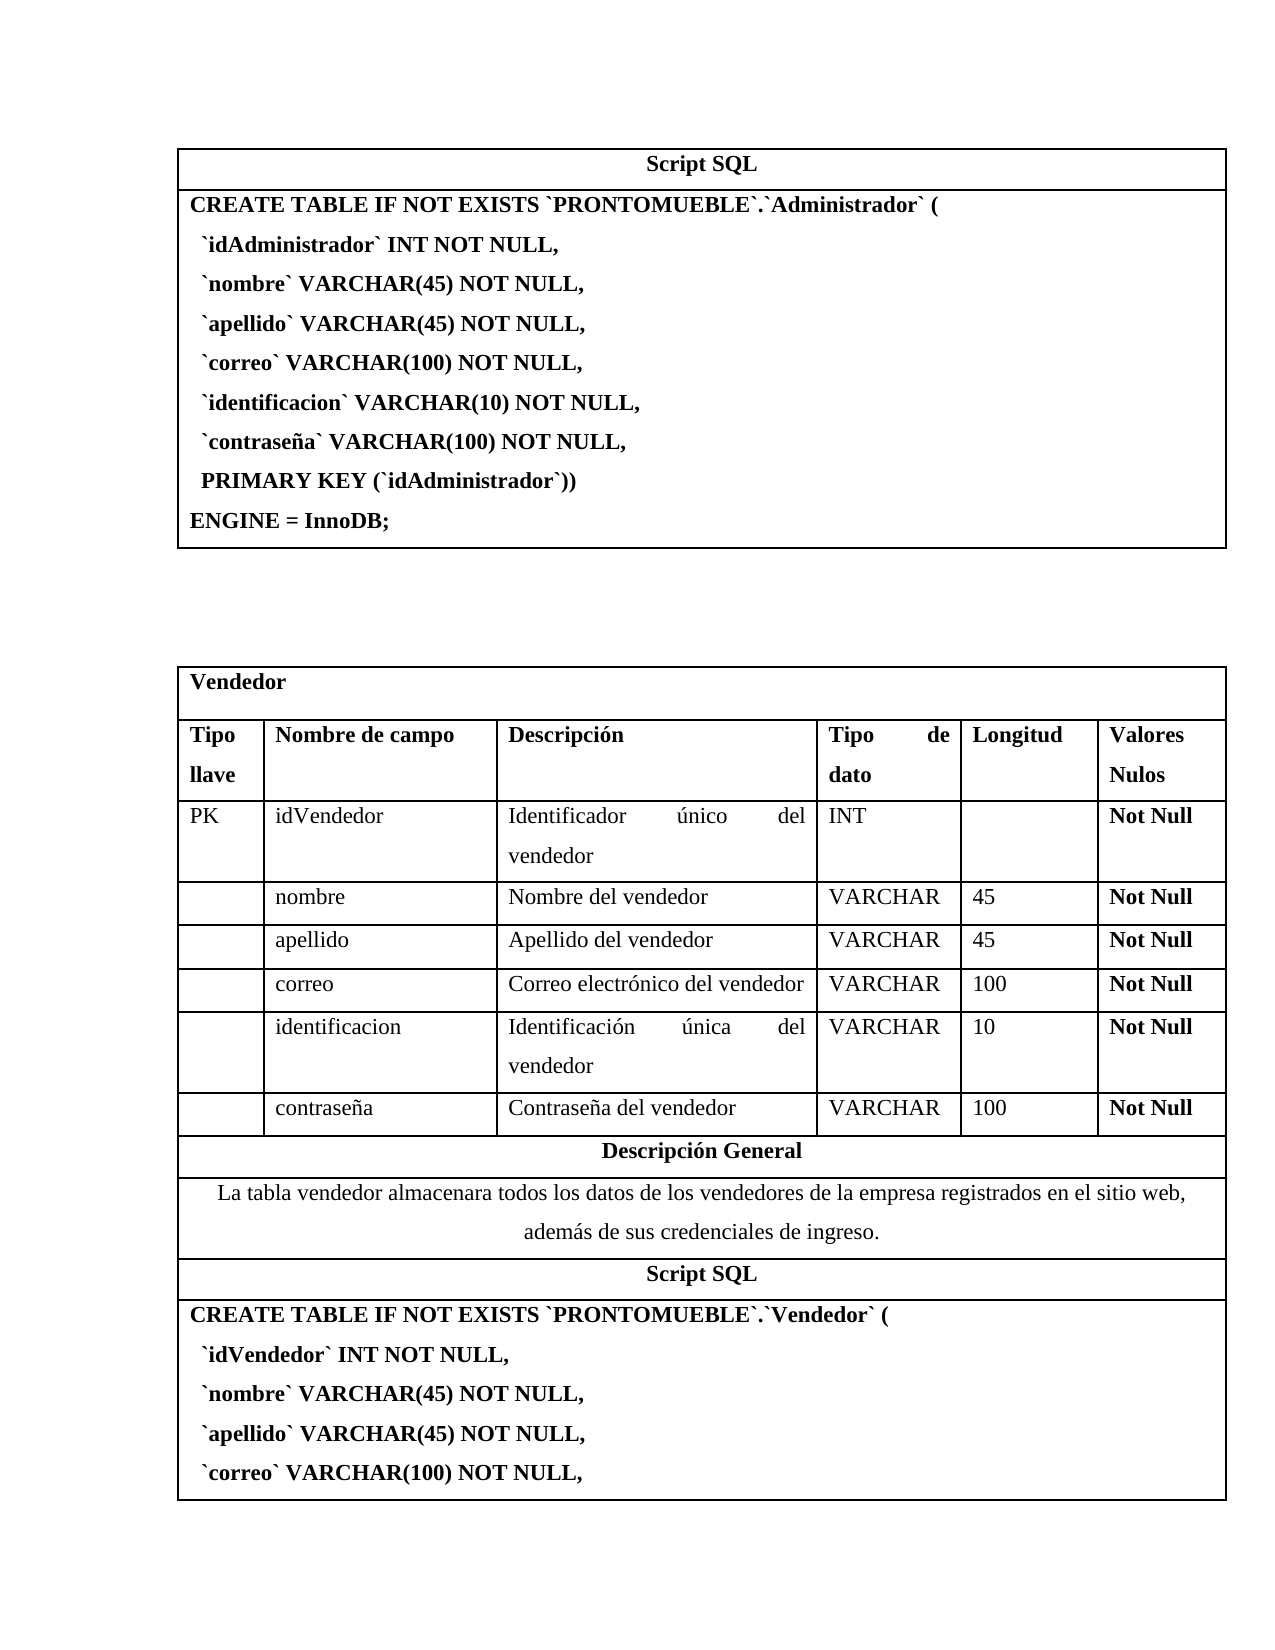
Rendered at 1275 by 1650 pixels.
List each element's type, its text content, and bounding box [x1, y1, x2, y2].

table_cell VARCHAR [818, 1094, 960, 1135]
table_cell Not Null [1099, 1013, 1225, 1092]
table_cell VARCHAR [818, 1013, 960, 1092]
table_cell [179, 883, 263, 924]
table_cell Nombre de campo [265, 721, 496, 800]
table_cell Not Null [1099, 1094, 1225, 1135]
table_cell Nombre del vendedor [498, 883, 816, 924]
table_cell Correo electrónico del vendedor [498, 970, 816, 1011]
table_cell PK [179, 802, 263, 881]
table_cell [179, 926, 263, 968]
table_cell Longitud [962, 721, 1097, 800]
table_cell VARCHAR [818, 970, 960, 1011]
table_cell Apellido del vendedor [498, 926, 816, 968]
table_cell [179, 970, 263, 1011]
table_cell [179, 1094, 263, 1135]
table_cell 45 [962, 926, 1097, 968]
table_cell La tabla vendedor almacenara todos los datos de los vendedores de la empresa registrados en el sitio web, además de sus credenciales de ingreso. [179, 1179, 1225, 1258]
table_cell 10 [962, 1013, 1097, 1092]
table_cell Not Null [1099, 970, 1225, 1011]
table_cell Not Null [1099, 802, 1225, 881]
table_cell Not Null [1099, 926, 1225, 968]
table_cell [179, 1013, 263, 1092]
table_cell apellido [265, 926, 496, 968]
table_cell [962, 802, 1097, 881]
table_cell idVendedor [265, 802, 496, 881]
table_cell Descripción General [179, 1137, 1225, 1177]
table_cell Tipo llave [179, 721, 263, 800]
table_cell 100 [962, 970, 1097, 1011]
table_cell 100 [962, 1094, 1097, 1135]
table_cell 45 [962, 883, 1097, 924]
table_cell CREATE TABLE IF NOT EXISTS `PRONTOMUEBLE`.`Administrador` ( `idAdministrador` INT NOT NULL, `nombre` VARCHAR(45) NOT NULL, `apellido` VARCHAR(45) NOT NULL, `correo` VARCHAR(100) NOT NULL, `identificacion` VARCHAR(10) NOT NULL, `contraseña` VARCHAR(100) NOT NULL, PRIMARY KEY (`idAdministrador`)) ENGINE = InnoDB; [179, 191, 1225, 547]
table_cell Tipo de dato [818, 721, 960, 800]
table_cell nombre [265, 883, 496, 924]
table_cell Identificación única del vendedor [498, 1013, 816, 1092]
table_cell Not Null [1099, 883, 1225, 924]
table_cell Descripción [498, 721, 816, 800]
table_cell Script SQL [179, 150, 1225, 189]
table_cell Valores Nulos [1099, 721, 1225, 800]
table_cell VARCHAR [818, 926, 960, 968]
table_cell identificacion [265, 1013, 496, 1092]
table_cell Script SQL [179, 1260, 1225, 1299]
table_cell correo [265, 970, 496, 1011]
table_cell VARCHAR [818, 883, 960, 924]
table_header Vendedor [179, 668, 1225, 719]
table_cell Contraseña del vendedor [498, 1094, 816, 1135]
table_cell INT [818, 802, 960, 881]
table_cell contraseña [265, 1094, 496, 1135]
table_cell Identificador único del vendedor [498, 802, 816, 881]
